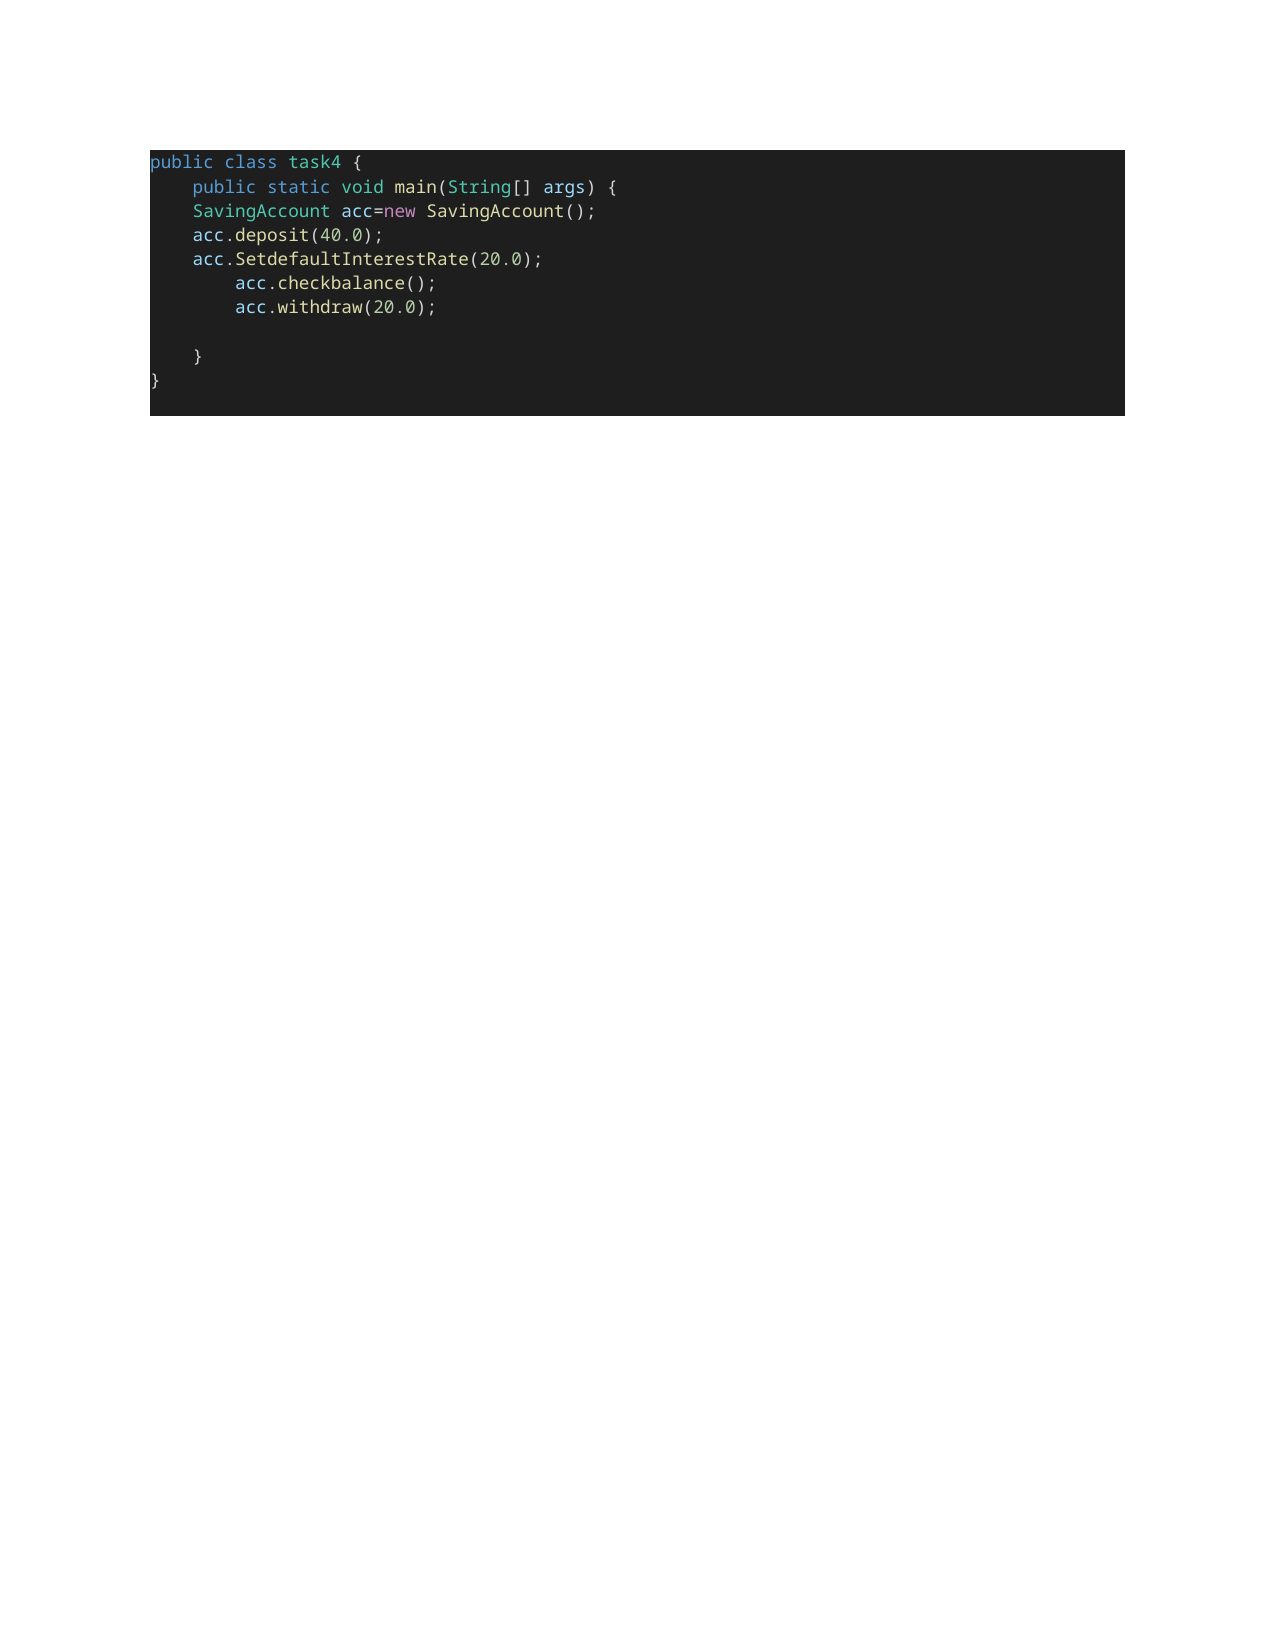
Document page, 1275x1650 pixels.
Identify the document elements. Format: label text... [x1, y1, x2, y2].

text public static void main(String[] args) { [150, 174, 1125, 198]
text SavingAccount acc=new SavingAccount(); [150, 198, 1125, 222]
text public class task4 { [150, 150, 1125, 174]
text acc.deposit(40.0); [150, 222, 1125, 247]
text acc.SetdefaultInterestRate(20.0); [150, 247, 1125, 271]
text } [150, 343, 1125, 367]
text } [150, 367, 1125, 392]
text acc.checkbalance(); [150, 271, 1125, 295]
text acc.withdraw(20.0); [150, 295, 1125, 319]
